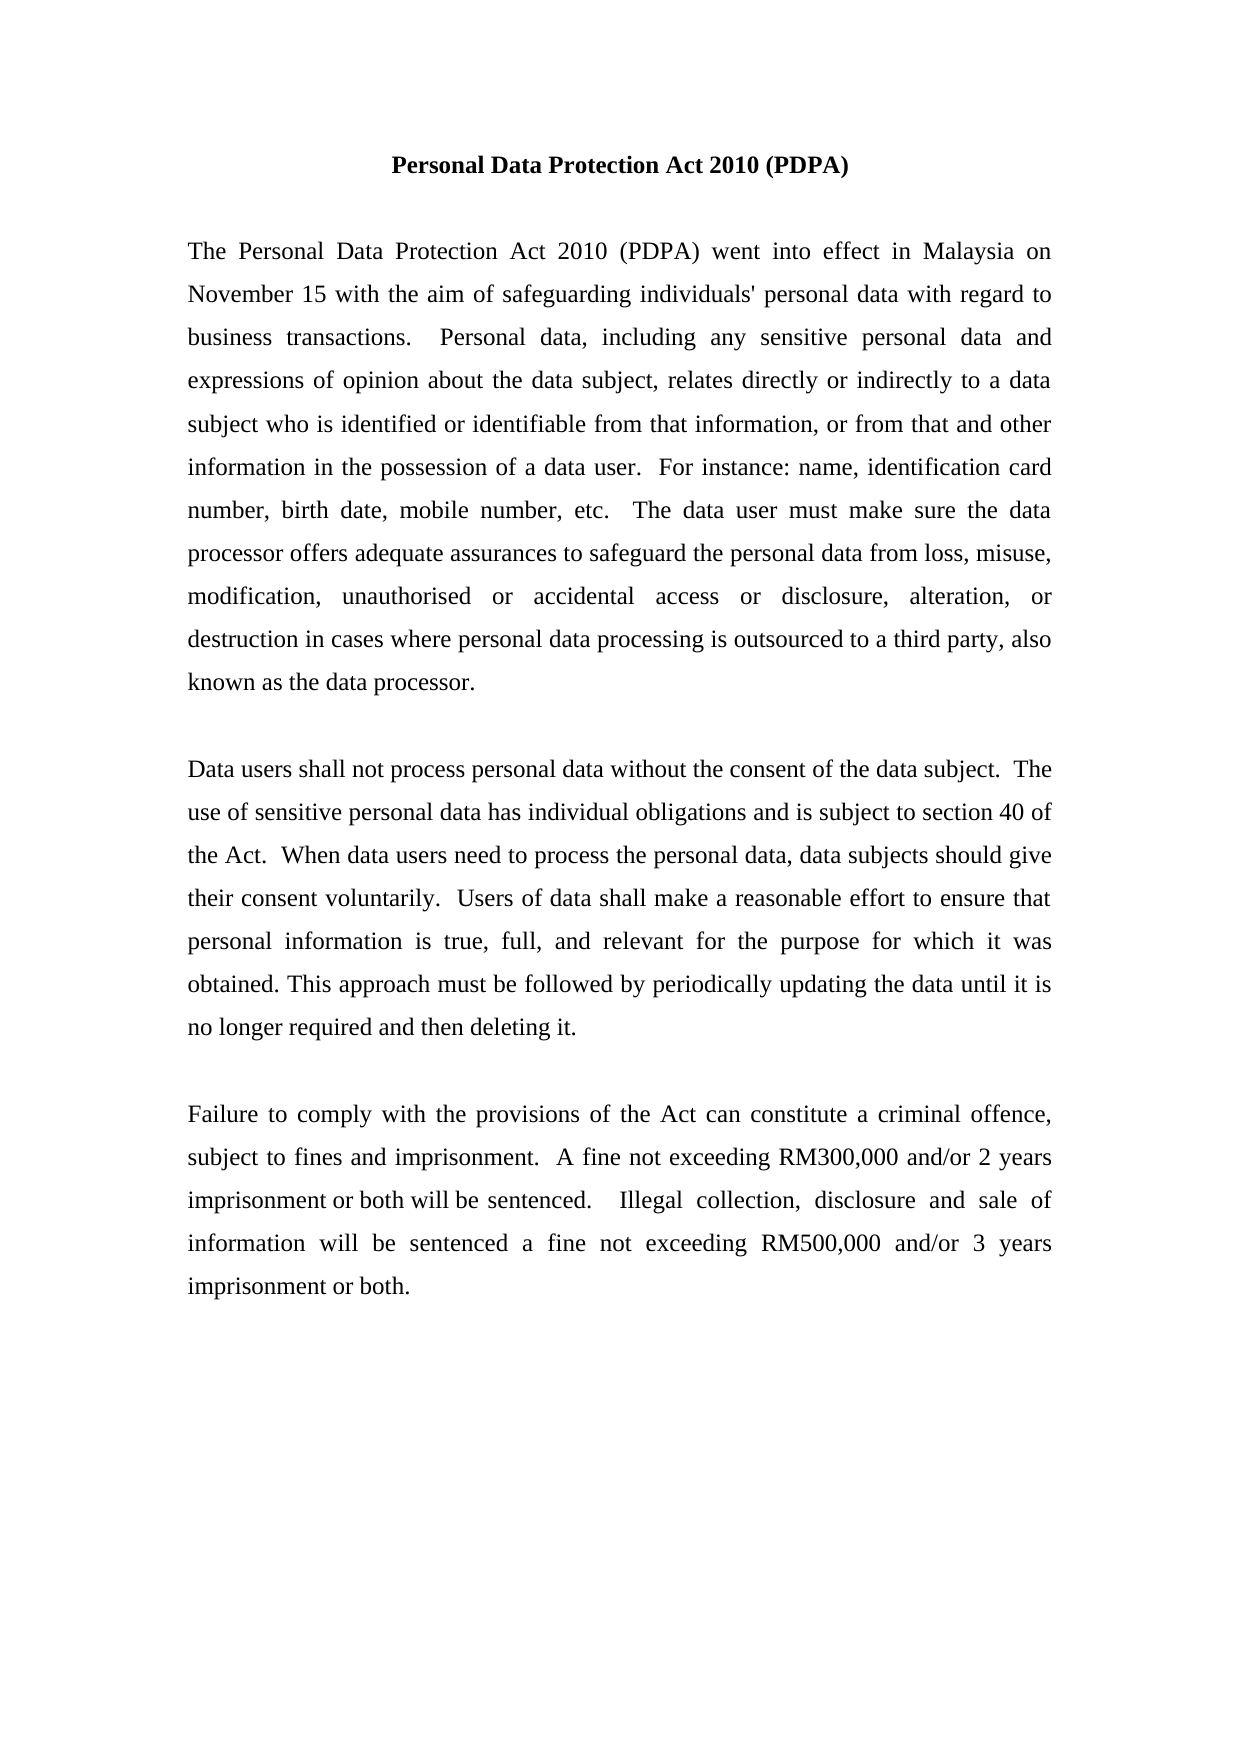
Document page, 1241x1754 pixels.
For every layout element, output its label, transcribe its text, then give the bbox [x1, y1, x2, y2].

text Personal Data Protection Act 2010 (PDPA) [187, 150, 1053, 179]
text Failure to comply with the provisions of the Act can constitute a criminal offence, subject to fines and imprisonment. A fine not exceeding RM300,000 and/or 2 years imprisonment or both will be sentenced. Illegal collection, disclosure and sale of information will be sentenced a fine not exceeding RM500,000 and/or 3 years imprisonment or both. [187, 1099, 1053, 1300]
text The Personal Data Protection Act 2010 (PDPA) went into effect in Malaysia on November 15 with the aim of safeguarding individuals' personal data with regard to business transactions. Personal data, including any sensitive personal data and expressions of opinion about the data subject, relates directly or indirectly to a data subject who is identified or identifiable from that information, or from that and other information in the possession of a data user. For instance: name, identification card number, birth date, mobile number, etc. The data user must make sure the data processor offers adequate assurances to safeguard the personal data from loss, misuse, modification, unauthorised or accidental access or disclosure, alteration, or destruction in cases where personal data processing is outsourced to a third party, also known as the data processor. [187, 236, 1053, 696]
text Data users shall not process personal data without the consent of the data subject. The use of sensitive personal data has individual obligations and is subject to section 40 of the Act. When data users need to process the personal data, data subjects should give their consent voluntarily. Users of data shall make a reasonable effort to ensure that personal information is true, full, and relevant for the purpose for which it was obtained. This approach must be followed by periodically updating the data until it is no longer required and then deleting it. [187, 754, 1053, 1041]
